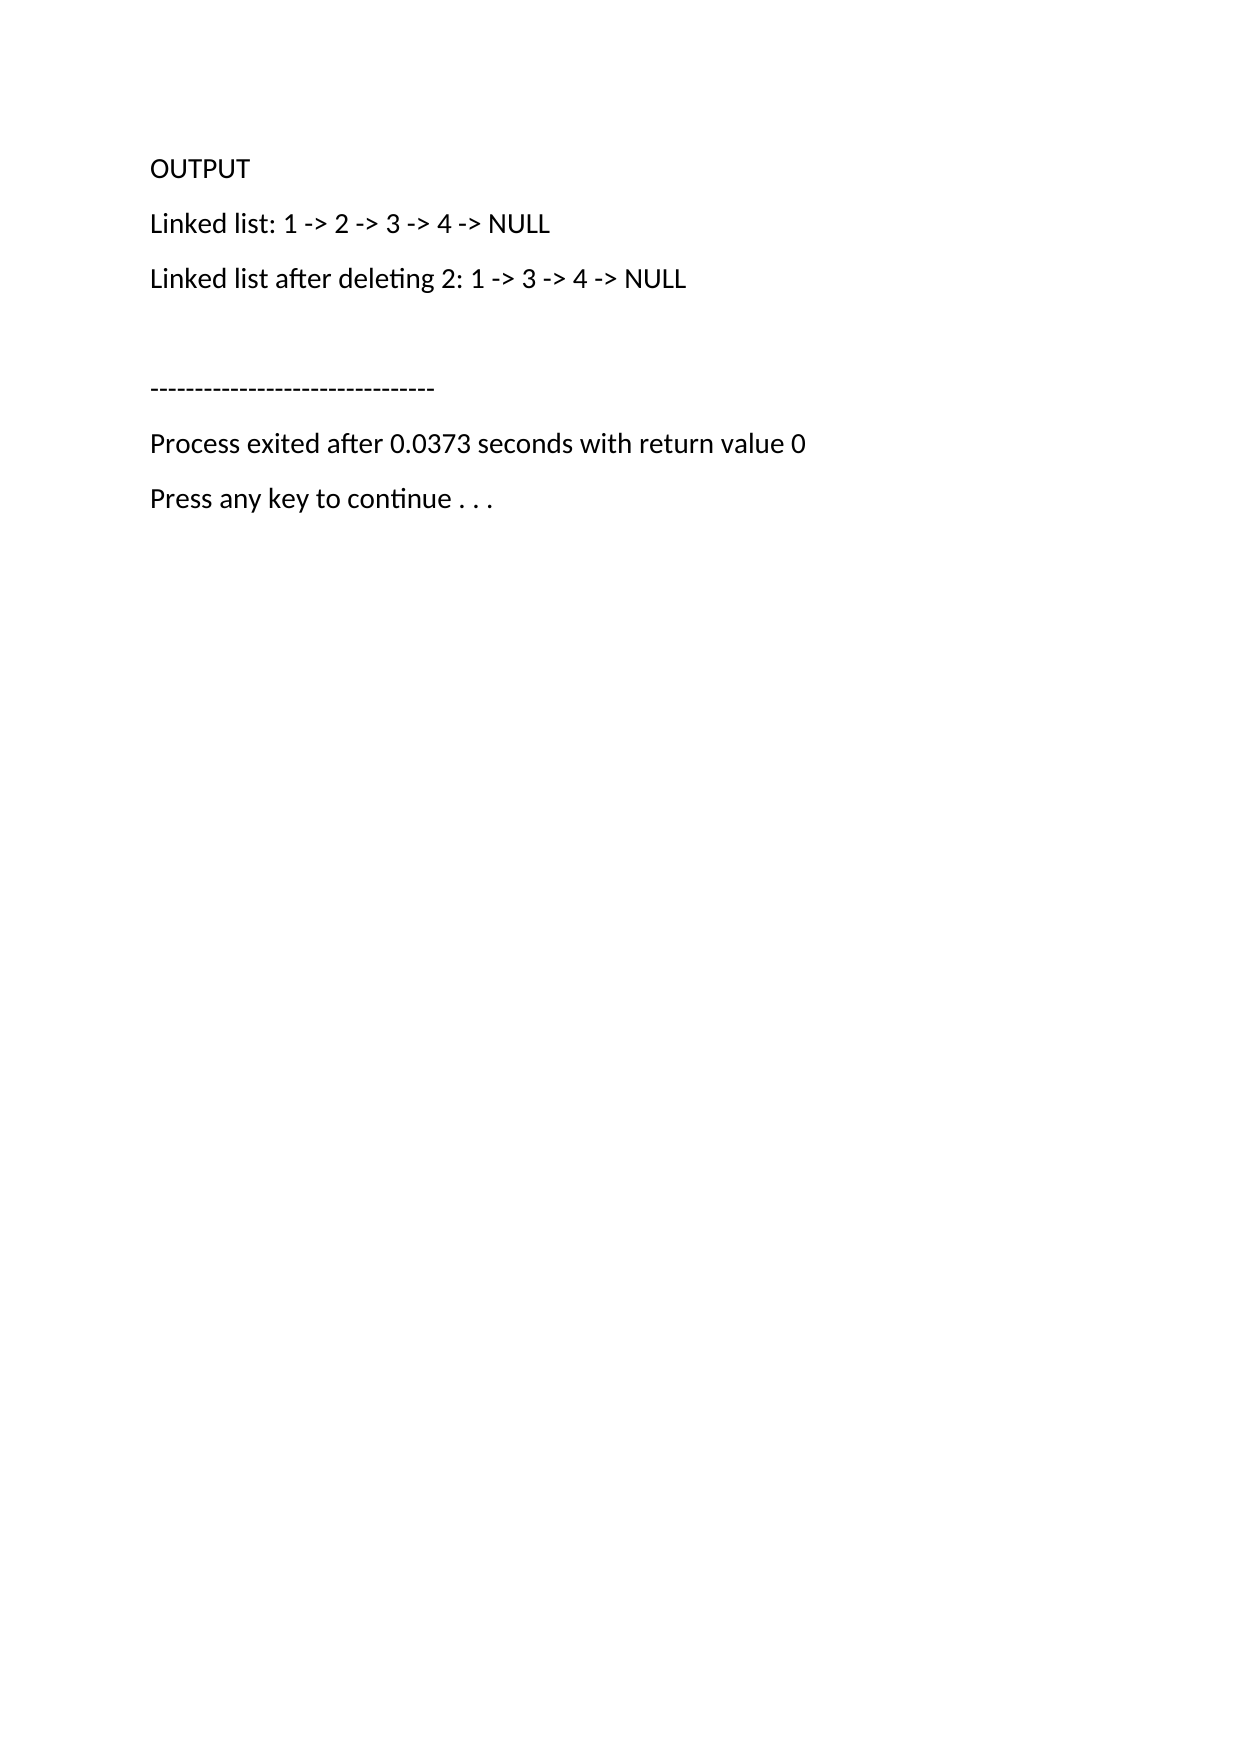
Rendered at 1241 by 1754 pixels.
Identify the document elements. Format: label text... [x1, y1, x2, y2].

text Process exited after 0.0373 seconds with return value 0 [150, 426, 1090, 461]
text OUTPUT [150, 150, 1090, 186]
text -------------------------------- [150, 370, 1090, 406]
text Press any key to continue . . . [150, 481, 1090, 516]
text Linked list after deleting 2: 1 -> 3 -> 4 -> NULL [150, 260, 1090, 296]
text Linked list: 1 -> 2 -> 3 -> 4 -> NULL [150, 205, 1090, 241]
